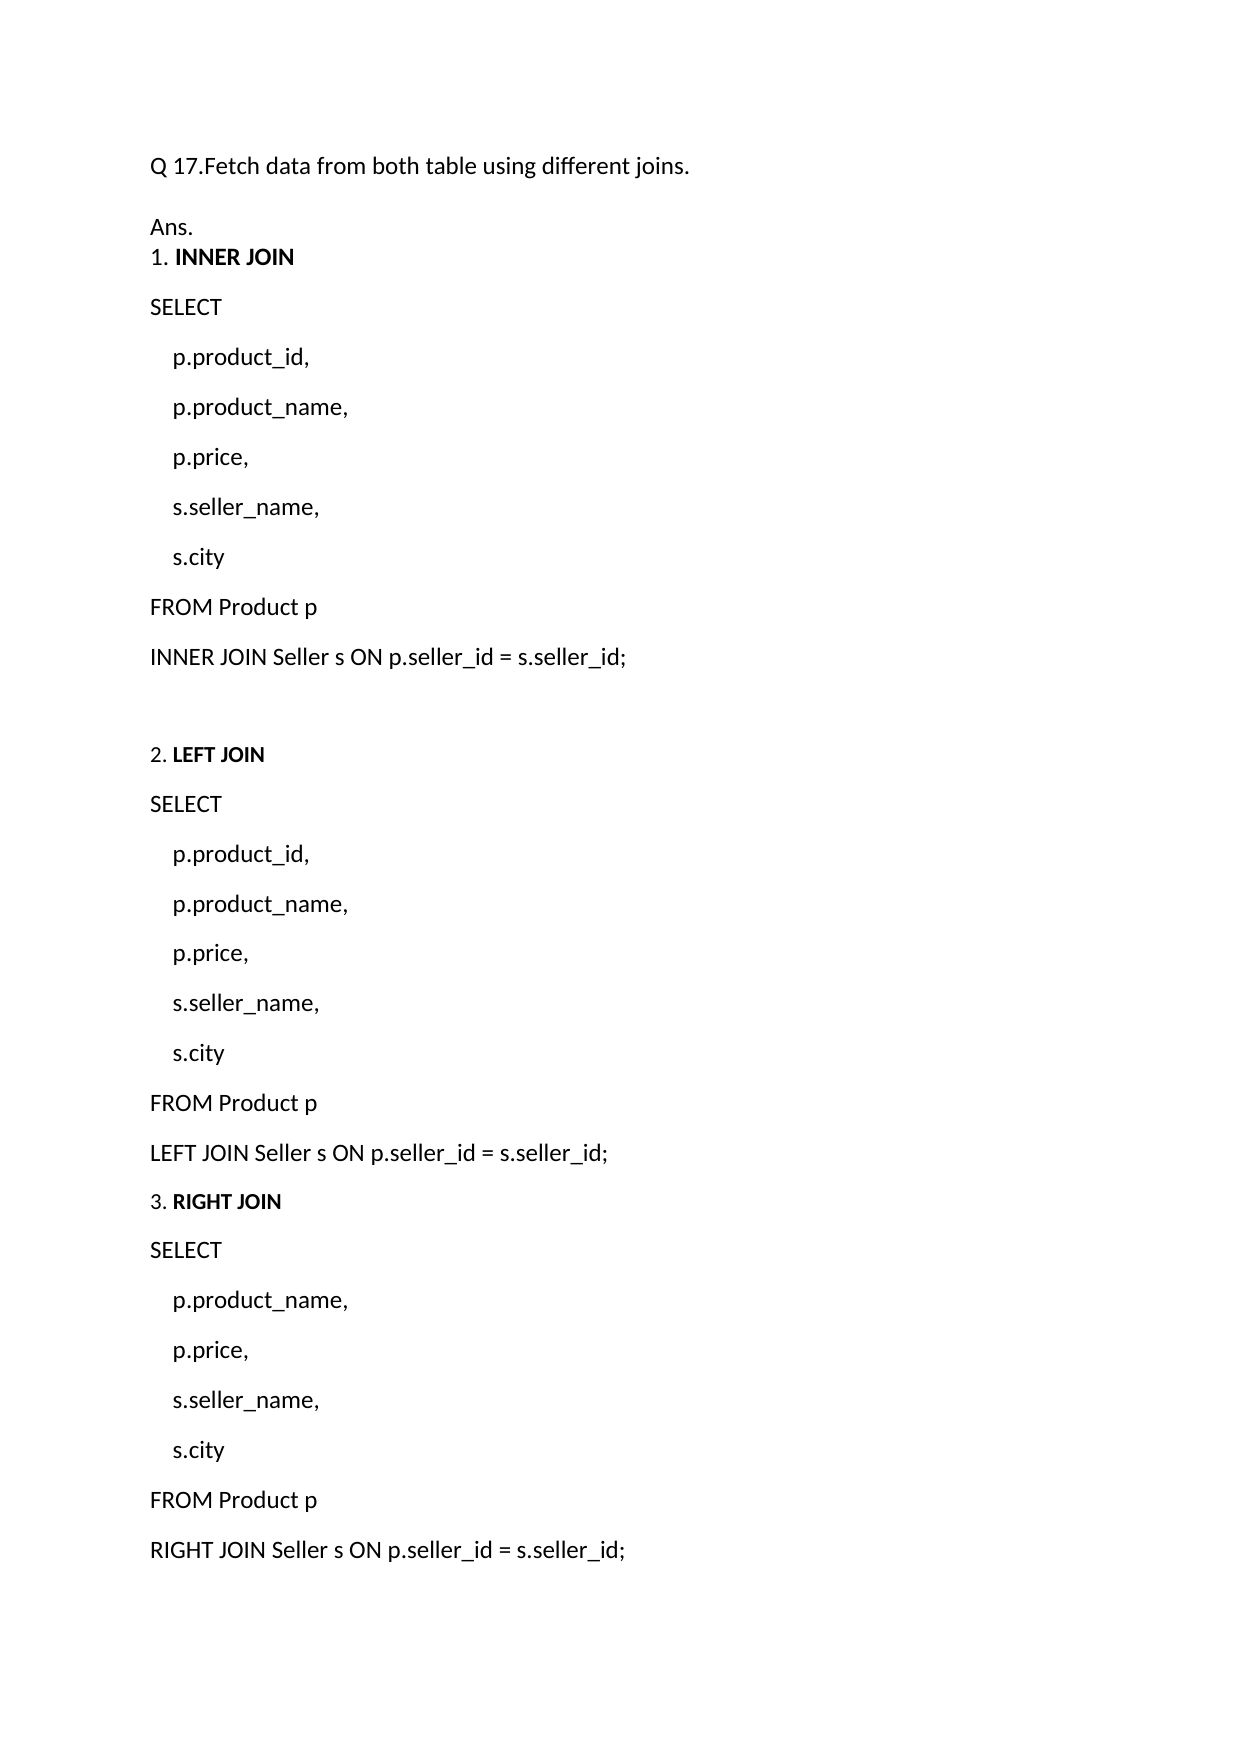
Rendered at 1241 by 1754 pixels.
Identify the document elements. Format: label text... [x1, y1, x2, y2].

text SELECT [150, 1234, 1090, 1265]
text RIGHT JOIN Seller s ON p.seller_id = s.seller_id; [150, 1534, 1090, 1564]
text Ans. [150, 211, 1090, 242]
text FROM Product p [150, 1087, 1090, 1118]
text p.product_name, [150, 1284, 1090, 1315]
text SELECT [150, 291, 1090, 322]
text SELECT [150, 788, 1090, 818]
text p.product_id, [150, 341, 1090, 372]
text s.city [150, 541, 1090, 571]
text s.seller_name, [150, 987, 1090, 1018]
text p.product_id, [150, 838, 1090, 868]
text s.city [150, 1434, 1090, 1464]
text 3. RIGHT JOIN [150, 1187, 1090, 1215]
text s.seller_name, [150, 491, 1090, 522]
text LEFT JOIN Seller s ON p.seller_id = s.seller_id; [150, 1137, 1090, 1168]
text FROM Product p [150, 1484, 1090, 1514]
text INNER JOIN Seller s ON p.seller_id = s.seller_id; [150, 641, 1090, 671]
text p.product_name, [150, 888, 1090, 918]
text FROM Product p [150, 591, 1090, 621]
text p.price, [150, 938, 1090, 968]
text 2. LEFT JOIN [150, 741, 1090, 768]
text s.city [150, 1037, 1090, 1068]
text 1. INNER JOIN [150, 242, 1090, 272]
text Q 17.Fetch data from both table using different joins. [150, 150, 1090, 181]
text p.product_name, [150, 391, 1090, 422]
text s.seller_name, [150, 1384, 1090, 1415]
text p.price, [150, 1334, 1090, 1365]
text p.price, [150, 441, 1090, 472]
